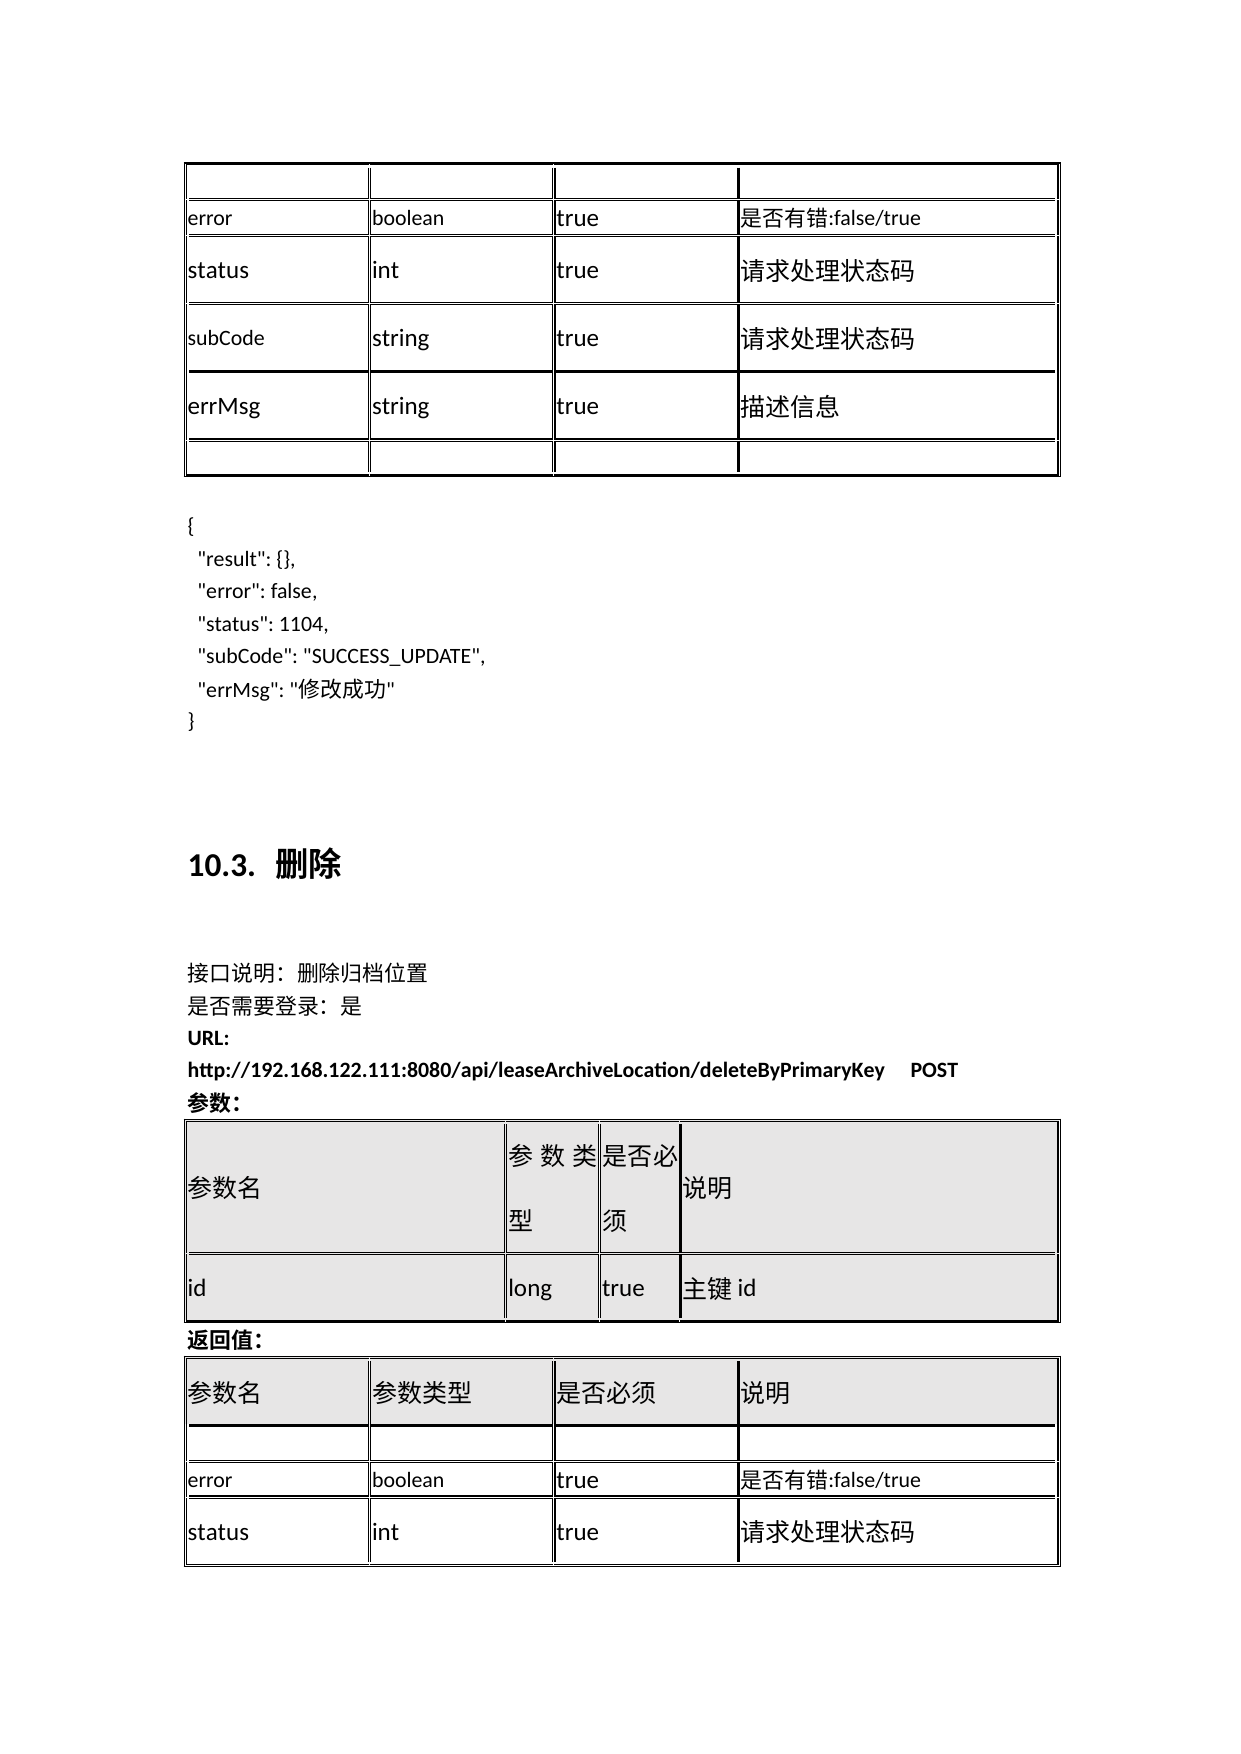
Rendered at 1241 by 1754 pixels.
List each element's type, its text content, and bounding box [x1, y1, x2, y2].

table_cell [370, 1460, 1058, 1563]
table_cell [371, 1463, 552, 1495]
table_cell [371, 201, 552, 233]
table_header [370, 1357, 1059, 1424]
text "subCode": "SUCCESS_UPDATE", [187, 639, 1053, 672]
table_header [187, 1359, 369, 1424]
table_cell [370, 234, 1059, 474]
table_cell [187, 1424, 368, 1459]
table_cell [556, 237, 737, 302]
text "error": false, [187, 574, 1053, 607]
text URL: [187, 1021, 1053, 1053]
text 返回值： [187, 1323, 1053, 1356]
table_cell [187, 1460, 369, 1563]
text "status": 1104, [187, 607, 1053, 639]
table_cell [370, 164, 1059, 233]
text 参数： [187, 1086, 1053, 1118]
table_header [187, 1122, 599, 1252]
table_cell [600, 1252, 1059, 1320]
subtitle 删除 [187, 829, 1053, 894]
text } [187, 704, 1053, 737]
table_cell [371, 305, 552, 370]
text "errMsg": "修改成功" [187, 672, 1053, 704]
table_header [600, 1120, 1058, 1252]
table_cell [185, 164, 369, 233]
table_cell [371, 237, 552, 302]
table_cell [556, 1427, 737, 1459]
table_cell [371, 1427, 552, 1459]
text { [187, 509, 1053, 542]
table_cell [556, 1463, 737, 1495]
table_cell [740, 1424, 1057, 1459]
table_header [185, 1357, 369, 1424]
text 是否需要登录：是 [187, 988, 1053, 1021]
text http://192.168.122.111:8080/api/leaseArchiveLocation/deleteByPrimaryKey POST [187, 1053, 1053, 1086]
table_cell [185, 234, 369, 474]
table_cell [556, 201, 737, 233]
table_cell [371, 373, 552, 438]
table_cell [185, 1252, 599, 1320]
text "result": {}, [187, 542, 1053, 574]
text 接口说明：删除归档位置 [297, 956, 1053, 988]
